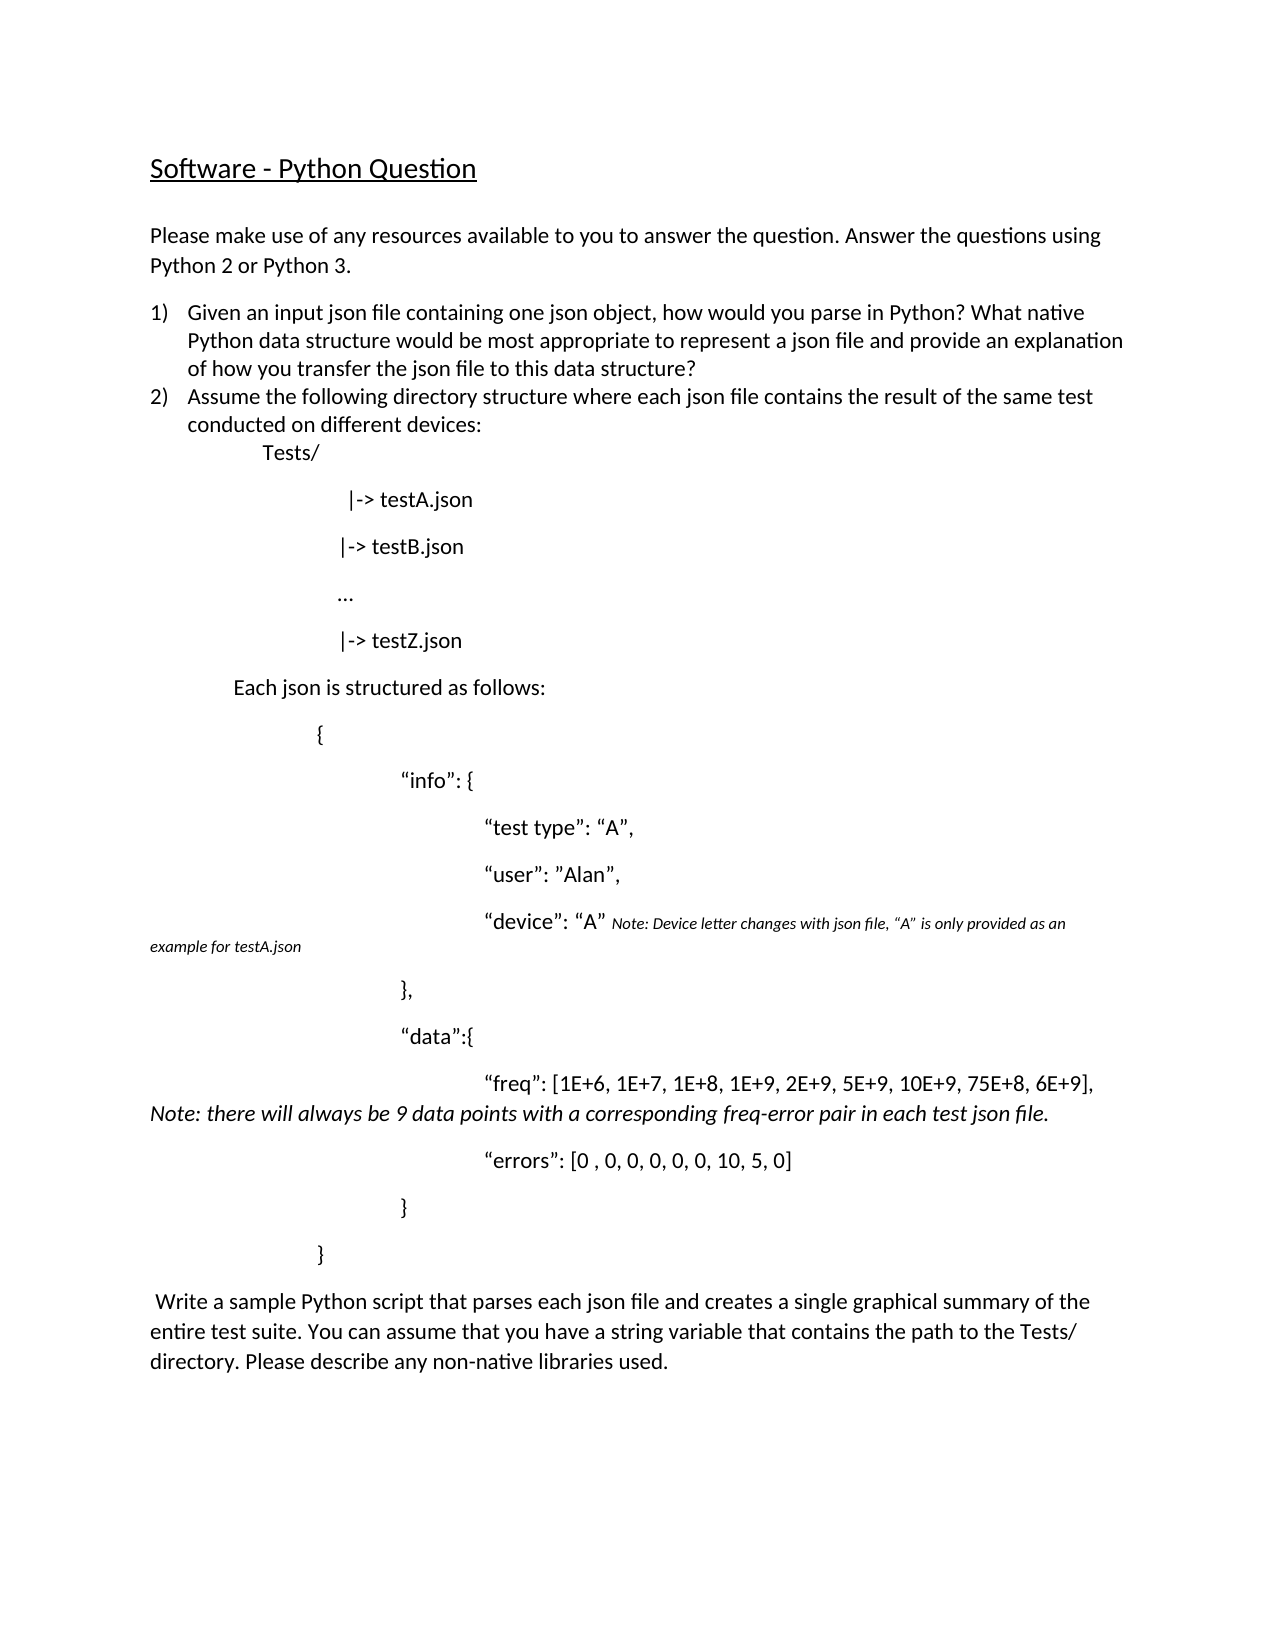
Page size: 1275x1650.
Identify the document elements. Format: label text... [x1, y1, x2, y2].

text “errors”: [0 , 0, 0, 0, 0, 0, 10, 5, 0] [150, 1146, 1125, 1174]
list Given an input json file containing one json object, how would you parse in Python? What native Python data structure would be most appropriate to represent a json file and provide an explanation of how you transfer the json file to this data structure? [150, 298, 1125, 382]
text “info”: { [150, 767, 1125, 794]
text Each json is structured as follows: [150, 673, 1125, 701]
text } [150, 1193, 1125, 1221]
text Software - Python Question [150, 150, 1125, 186]
text “user”: ”Alan”, [150, 860, 1125, 888]
text Please make use of any resources available to you to answer the question. Answer the questions using Python 2 or Python 3. [150, 221, 1125, 279]
text |-> testA.json [187, 485, 1125, 513]
text “freq”: [1E+6, 1E+7, 1E+8, 1E+9, 2E+9, 5E+9, 10E+9, 75E+8, 6E+9], Note: there will always be 9 data points with a corresponding freq-error pair in each test json file. [150, 1069, 1125, 1127]
text }, [150, 975, 1125, 1003]
text { [150, 720, 1125, 748]
text Tests/ [187, 438, 1125, 466]
text |-> testZ.json [262, 626, 1125, 654]
text “device”: “A” Note: Device letter changes with json file, “A” is only provided as an example for testA.json [150, 907, 1125, 957]
text … [262, 579, 1125, 607]
text Write a sample Python script that parses each json file and creates a single graphical summary of the entire test suite. You can assume that you have a string variable that contains the path to the Tests/ directory. Please describe any non-native libraries used. [150, 1287, 1125, 1375]
list Assume the following directory structure where each json file contains the result of the same test conducted on different devices: [150, 382, 1125, 438]
text “test type”: “A”, [150, 813, 1125, 841]
text |-> testB.json [262, 532, 1125, 560]
text “data”:{ [150, 1022, 1125, 1050]
text } [150, 1240, 1125, 1268]
